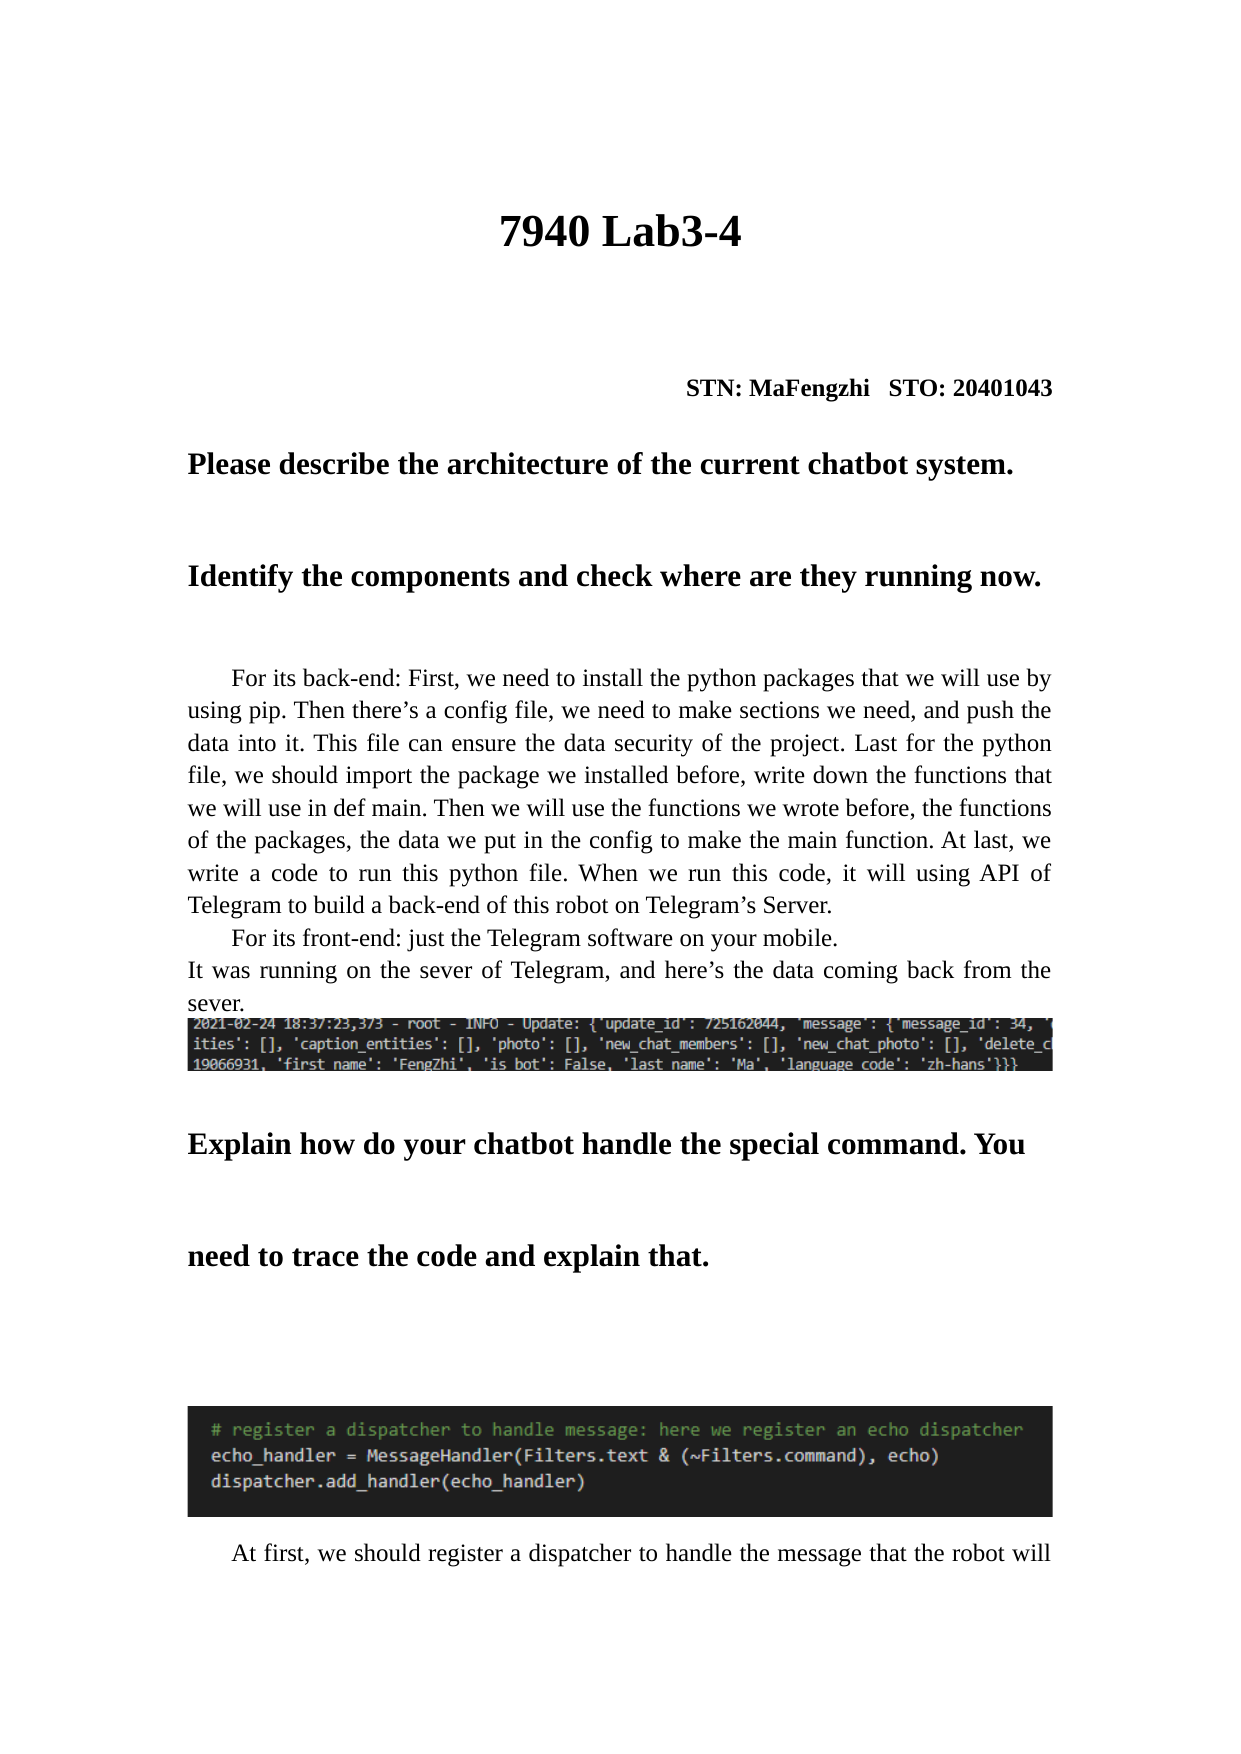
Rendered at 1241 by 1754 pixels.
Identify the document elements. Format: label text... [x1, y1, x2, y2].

text It was running on the sever of Telegram, and here’s the data coming back from the sever. [187, 954, 1053, 1018]
text For its back-end: First, we need to install the python packages that we will use by using pip. Then there’s a config file, we need to make sections we need, and push the data into it. This file can ensure the data security of the project. Last for the python file, we should import the package we installed before, write down the functions that we will use in def main. Then we will use the functions we wrote before, the functions of the packages, the data we put in the config to make the main function. At last, we write a code to run this python file. When we run this code, it will using API of Telegram to build a back-end of this robot on Telegram’s Server. [187, 661, 1053, 921]
picture [187, 1406, 1053, 1517]
text STN: MaFengzhi STO: 20401043 [187, 371, 1053, 403]
subtitle Please describe the architecture of the current chatbot system. Identify the components and check where are they running now. [187, 431, 1053, 608]
text For its front-end: just the Telegram software on your mobile. [187, 921, 1053, 954]
subtitle Explain how do your chatbot handle the special command. You need to trace the code and explain that. [187, 1111, 1053, 1288]
picture [187, 1018, 1053, 1071]
subtitle 7940 Lab3-4 [187, 197, 1053, 262]
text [187, 1536, 1053, 1569]
